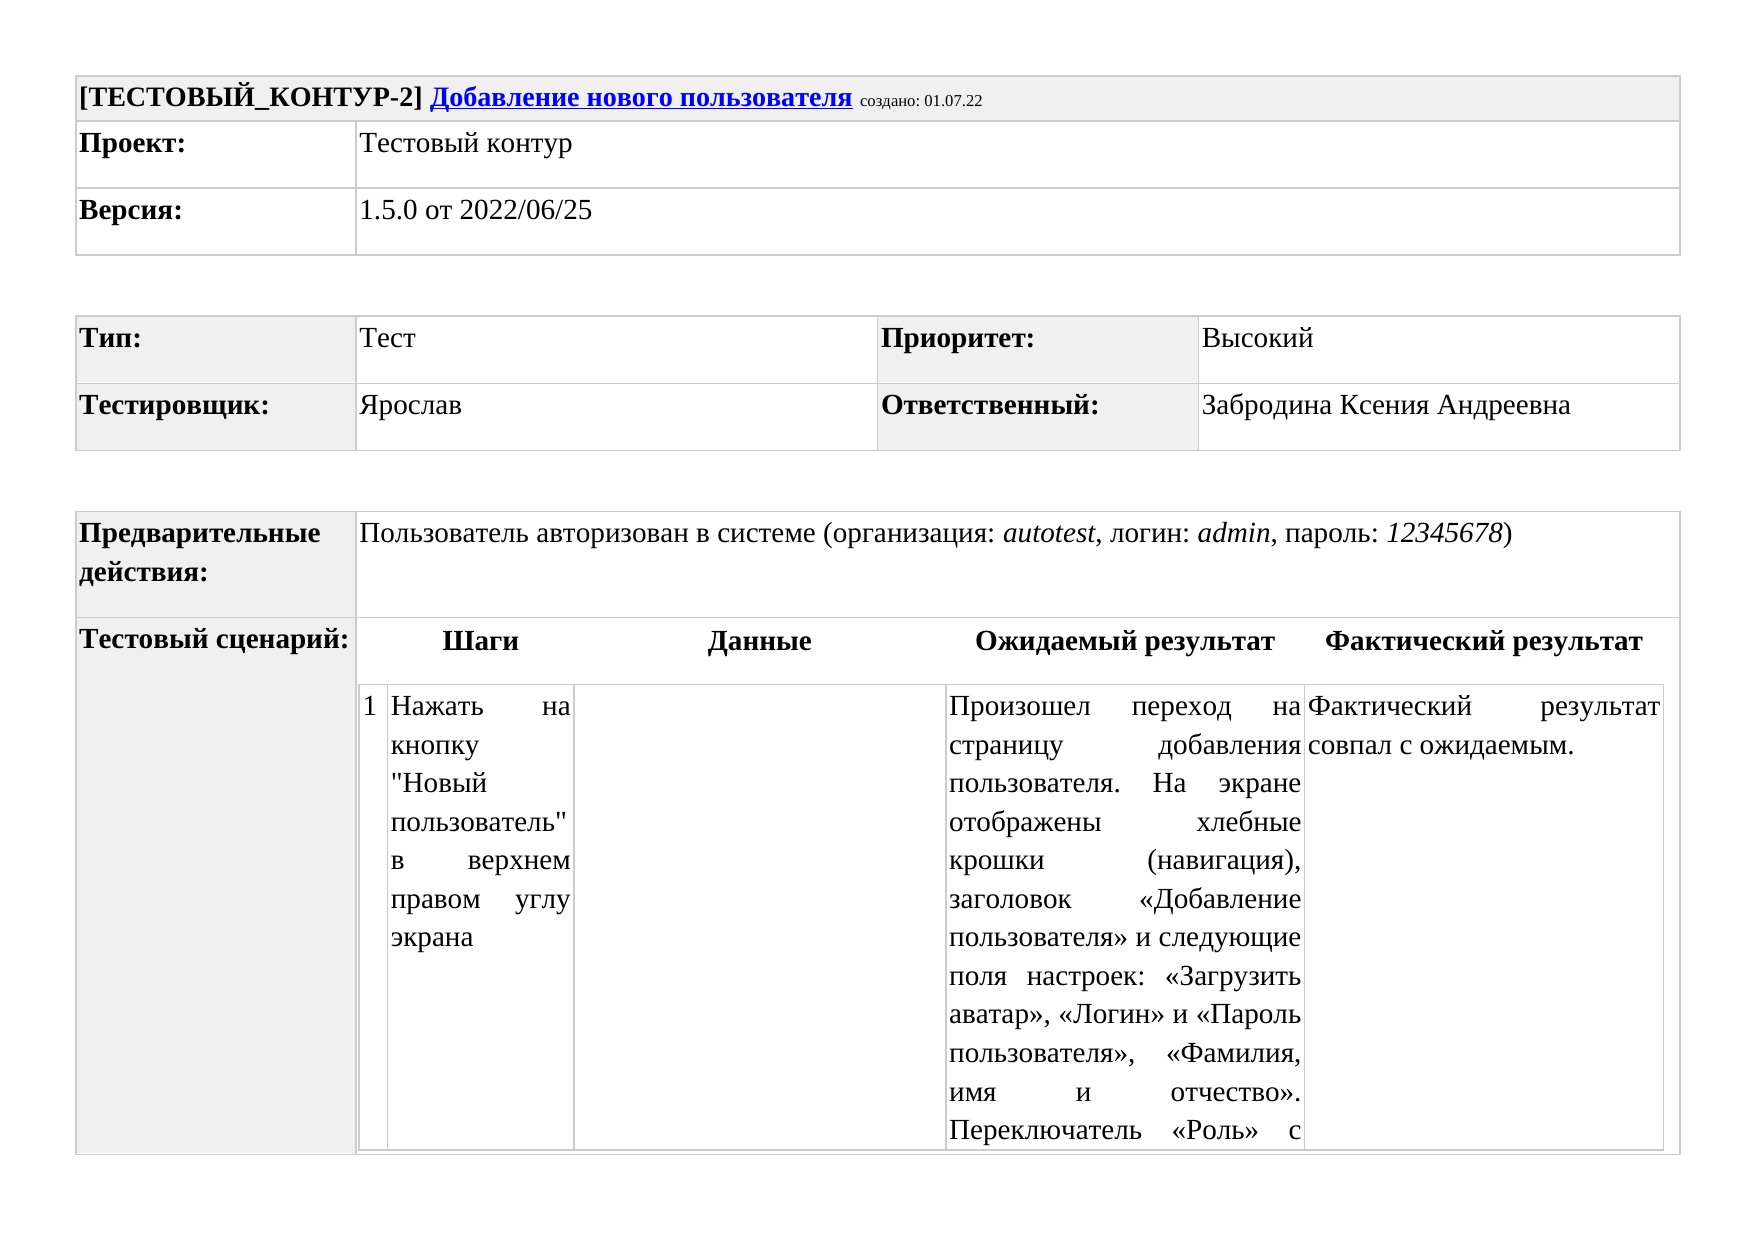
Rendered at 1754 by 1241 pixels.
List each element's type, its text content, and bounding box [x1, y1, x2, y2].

table_header Пользователь авторизован в системе (организация: autotest, логин: admin, пароль: 12345678) [357, 512, 1679, 616]
table_cell Забродина Ксения Андреевна [1199, 384, 1679, 450]
table_header Тест [357, 317, 877, 382]
table_header Предварительные действия: [77, 512, 355, 616]
table_cell Тестовый контур [357, 122, 1679, 187]
table_cell Тестировщик: [77, 384, 355, 450]
table_cell Ярослав [357, 384, 877, 450]
table_cell Версия: [77, 189, 355, 254]
table_header Приоритет: [878, 317, 1198, 382]
table_cell [357, 618, 1679, 1153]
table_header Тип: [77, 317, 355, 382]
table_header Высокий [1199, 317, 1679, 382]
table_cell Проект: [77, 122, 355, 187]
table_cell Ответственный: [878, 384, 1198, 450]
table_header [ТЕСТОВЫЙ_КОНТУР-2] Добавление нового пользователя создано: 01.07.22 [77, 77, 1679, 120]
table_cell Тестовый сценарий: [77, 618, 355, 1153]
table_cell 1.5.0 от 2022/06/25 [357, 189, 1679, 254]
